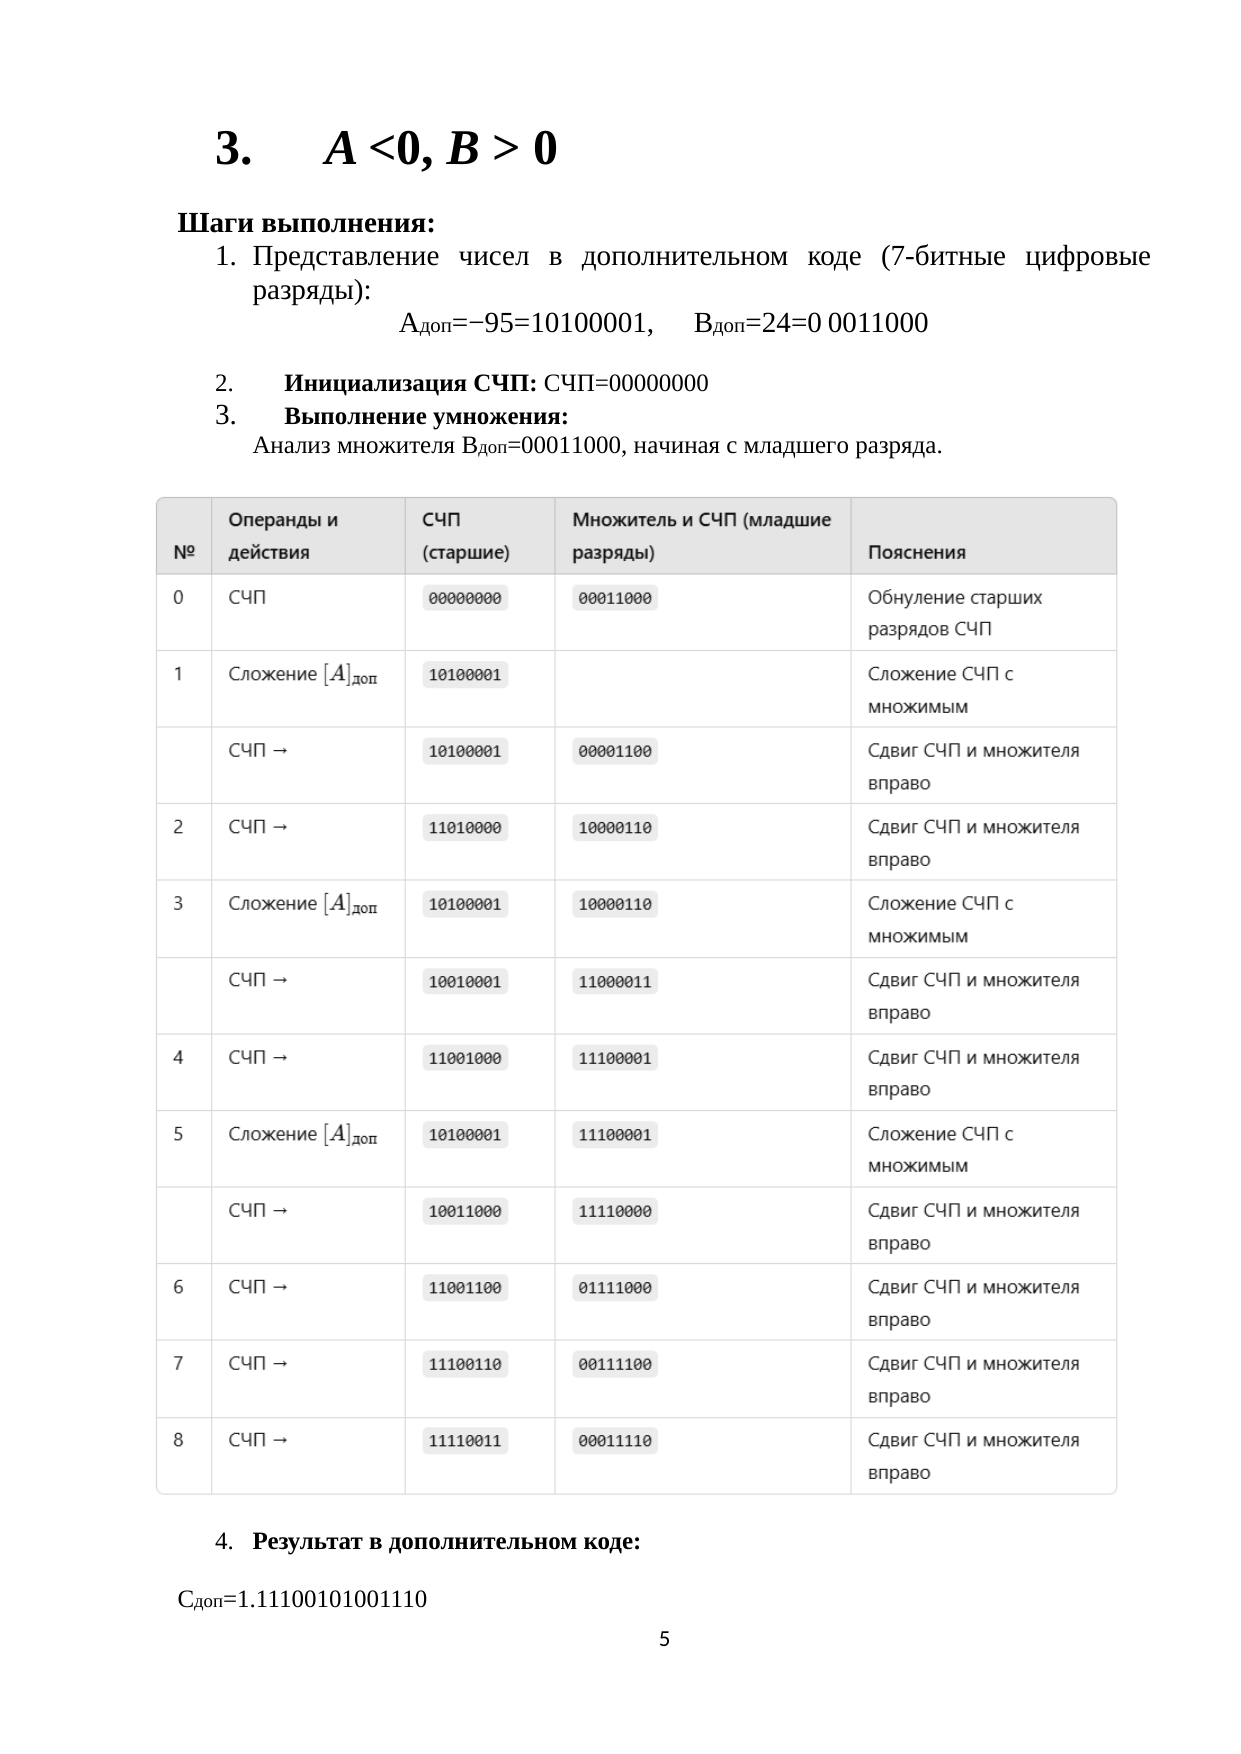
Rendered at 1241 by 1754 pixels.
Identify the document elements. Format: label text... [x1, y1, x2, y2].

list  Выполнение умножения: Анализ множителя Bдоп=00011000, начиная с младшего разряда. [215, 397, 1152, 459]
subtitle A <0, B > 0 [215, 118, 1152, 176]
list Представление чисел в дополнительном коде (7-битные цифровые разряды): [215, 238, 1152, 305]
list  Инициализация СЧП: СЧП=00000000 [215, 368, 1152, 397]
text Шаги выполнения: [177, 205, 1152, 238]
text Cдоп=1.11100101001110 [177, 1584, 1152, 1612]
picture [147, 488, 1123, 1497]
list Результат в дополнительном коде: [215, 1526, 1152, 1554]
text Aдоп=−95=10100001, Bдоп=24=0 0011000 [325, 305, 1152, 339]
